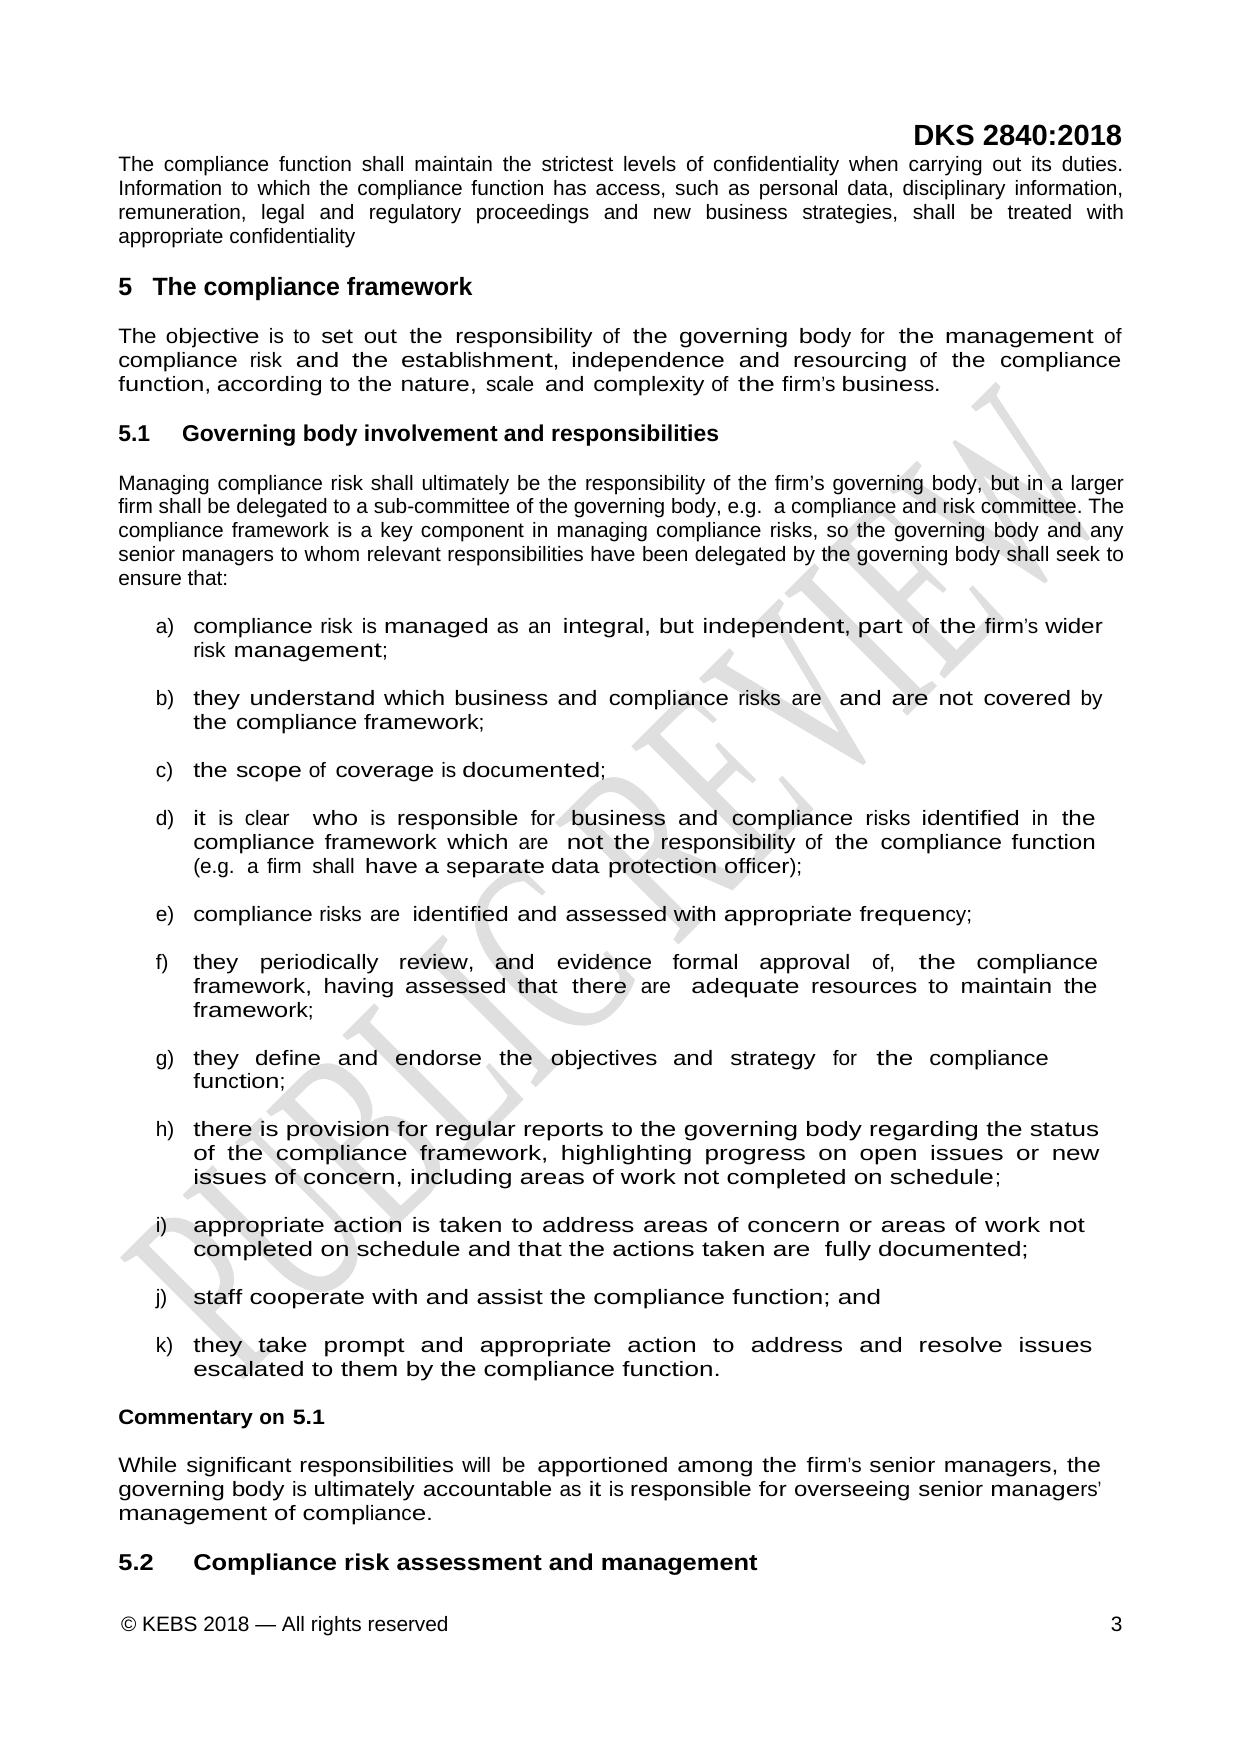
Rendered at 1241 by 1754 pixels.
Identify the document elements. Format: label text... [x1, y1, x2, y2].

text 5.1 Governing body involvement and responsibilities [118, 420, 1122, 446]
list they define and endorse the objectives and strategy for the compliance function; [156, 1045, 1049, 1093]
list the scope of coverage is documented; [156, 758, 1122, 782]
list they take prompt and appropriate action to address and resolve issues escalated to them by the compliance function. [156, 1333, 1094, 1381]
list staff cooperate with and assist the compliance function; and [156, 1285, 1122, 1309]
text The compliance function shall maintain the strictest levels of confidentiality when carrying out its duties. Information to which the compliance function has access, such as personal data, disciplinary information, remuneration, legal and regulatory proceedings and new business strategies, shall be treated with appropriate confidentiality [118, 152, 1125, 247]
text 5 The compliance framework [118, 271, 1122, 300]
list appropriate action is taken to address areas of concern or areas of work not completed on schedule and that the actions taken are fully documented; [156, 1213, 1087, 1261]
list compliance risk is managed as an integral, but independent, part of the firm’s wider risk management; [156, 614, 1103, 662]
list it is clear who is responsible for business and compliance risks identified in the compliance framework which are not the responsibility of the compliance function (e.g. a firm shall have a separate data protection officer); [156, 806, 1096, 878]
text While significant responsibilities will be apportioned among the firm’s senior managers, the governing body is ultimately accountable as it is responsible for overseeing senior managers’ management of compliance. [118, 1453, 1101, 1524]
text 5.2 Compliance risk assessment and management [118, 1548, 1101, 1575]
list there is provision for regular reports to the governing body regarding the status of the compliance framework, highlighting progress on open issues or new issues of concern, including areas of work not completed on schedule; [156, 1117, 1101, 1189]
list they understand which business and compliance risks are and are not covered by the compliance framework; [156, 686, 1103, 734]
list compliance risks are identified and assessed with appropriate frequency; [156, 902, 1067, 926]
text Commentary on 5.1 [118, 1405, 1122, 1429]
text Managing compliance risk shall ultimately be the responsibility of the firm’s governing body, but in a larger firm shall be delegated to a sub-committee of the governing body, e.g. a compliance and risk committee. The compliance framework is a key component in managing compliance risks, so the governing body and any senior managers to whom relevant responsibilities have been delegated by the governing body shall seek to ensure that: [118, 470, 1125, 590]
text The objective is to set out the responsibility of the governing body for the management of compliance risk and the establishment, independence and resourcing of the compliance function, according to the nature, scale and complexity of the firm’s business. [118, 324, 1121, 396]
list they periodically review, and evidence formal approval of, the compliance framework, having assessed that there are adequate resources to maintain the framework; [156, 949, 1098, 1021]
